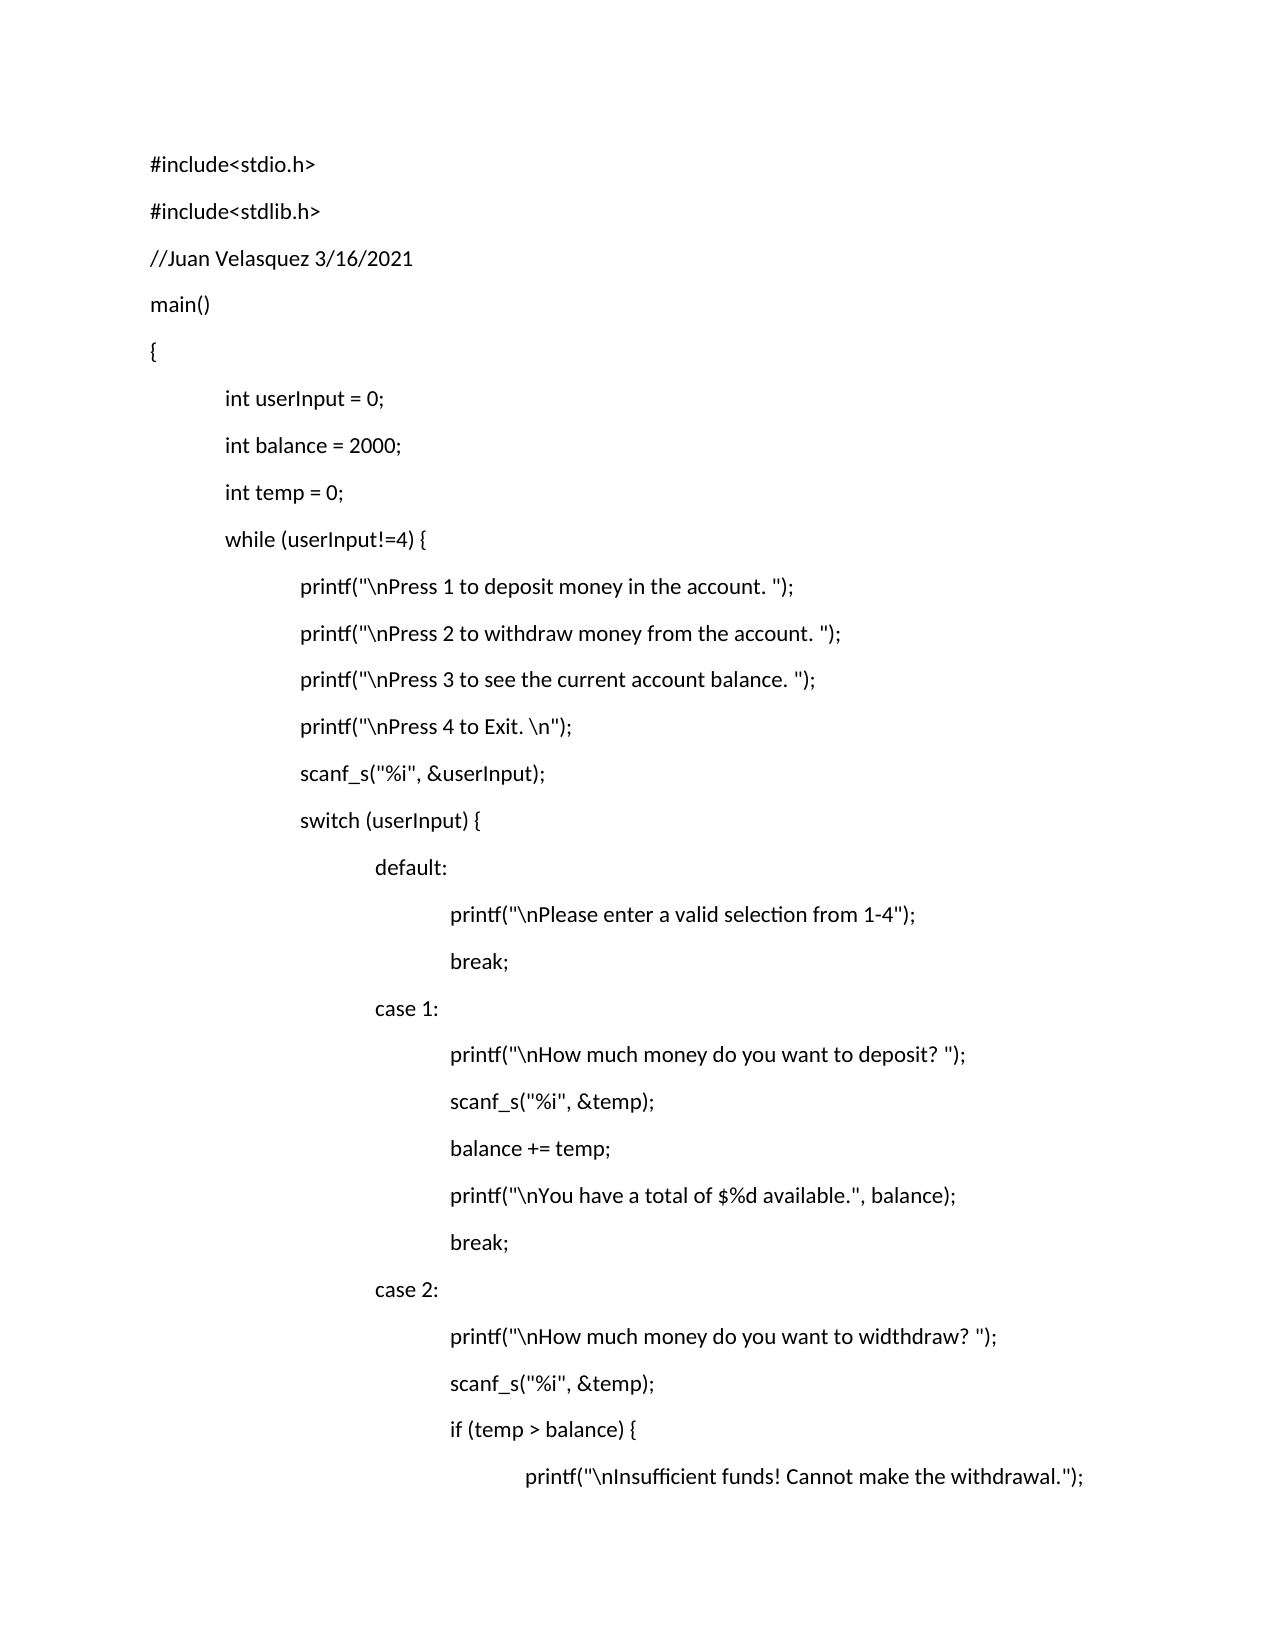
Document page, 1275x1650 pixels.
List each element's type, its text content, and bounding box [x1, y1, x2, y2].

text scanf_s("%i", &userInput); [150, 759, 1125, 787]
text case 2: [150, 1275, 1125, 1303]
text printf("\nPress 2 to withdraw money from the account. "); [150, 619, 1125, 647]
text #include<stdio.h> [150, 150, 1125, 178]
text printf("\nHow much money do you want to widthdraw? "); [150, 1322, 1125, 1350]
text default: [150, 853, 1125, 881]
text printf("\nYou have a total of $%d available.", balance); [150, 1181, 1125, 1209]
text main() [150, 291, 1125, 319]
text if (temp > balance) { [150, 1416, 1125, 1444]
text printf("\nInsufficient funds! Cannot make the withdrawal."); [150, 1462, 1125, 1491]
text printf("\nHow much money do you want to deposit? "); [150, 1041, 1125, 1069]
text balance += temp; [150, 1134, 1125, 1162]
text break; [150, 1228, 1125, 1256]
text case 1: [150, 994, 1125, 1022]
text int temp = 0; [150, 478, 1125, 506]
text int userInput = 0; [150, 384, 1125, 412]
text int balance = 2000; [150, 431, 1125, 459]
text printf("\nPress 4 to Exit. \n"); [150, 712, 1125, 741]
text break; [150, 947, 1125, 975]
text scanf_s("%i", &temp); [150, 1369, 1125, 1397]
text printf("\nPlease enter a valid selection from 1-4"); [150, 900, 1125, 928]
text switch (userInput) { [150, 806, 1125, 834]
text { [150, 337, 1125, 366]
text printf("\nPress 3 to see the current account balance. "); [150, 666, 1125, 694]
text //Juan Velasquez 3/16/2021 [150, 244, 1125, 272]
text while (userInput!=4) { [150, 525, 1125, 553]
text printf("\nPress 1 to deposit money in the account. "); [150, 572, 1125, 600]
text scanf_s("%i", &temp); [150, 1087, 1125, 1116]
text #include<stdlib.h> [150, 197, 1125, 225]
